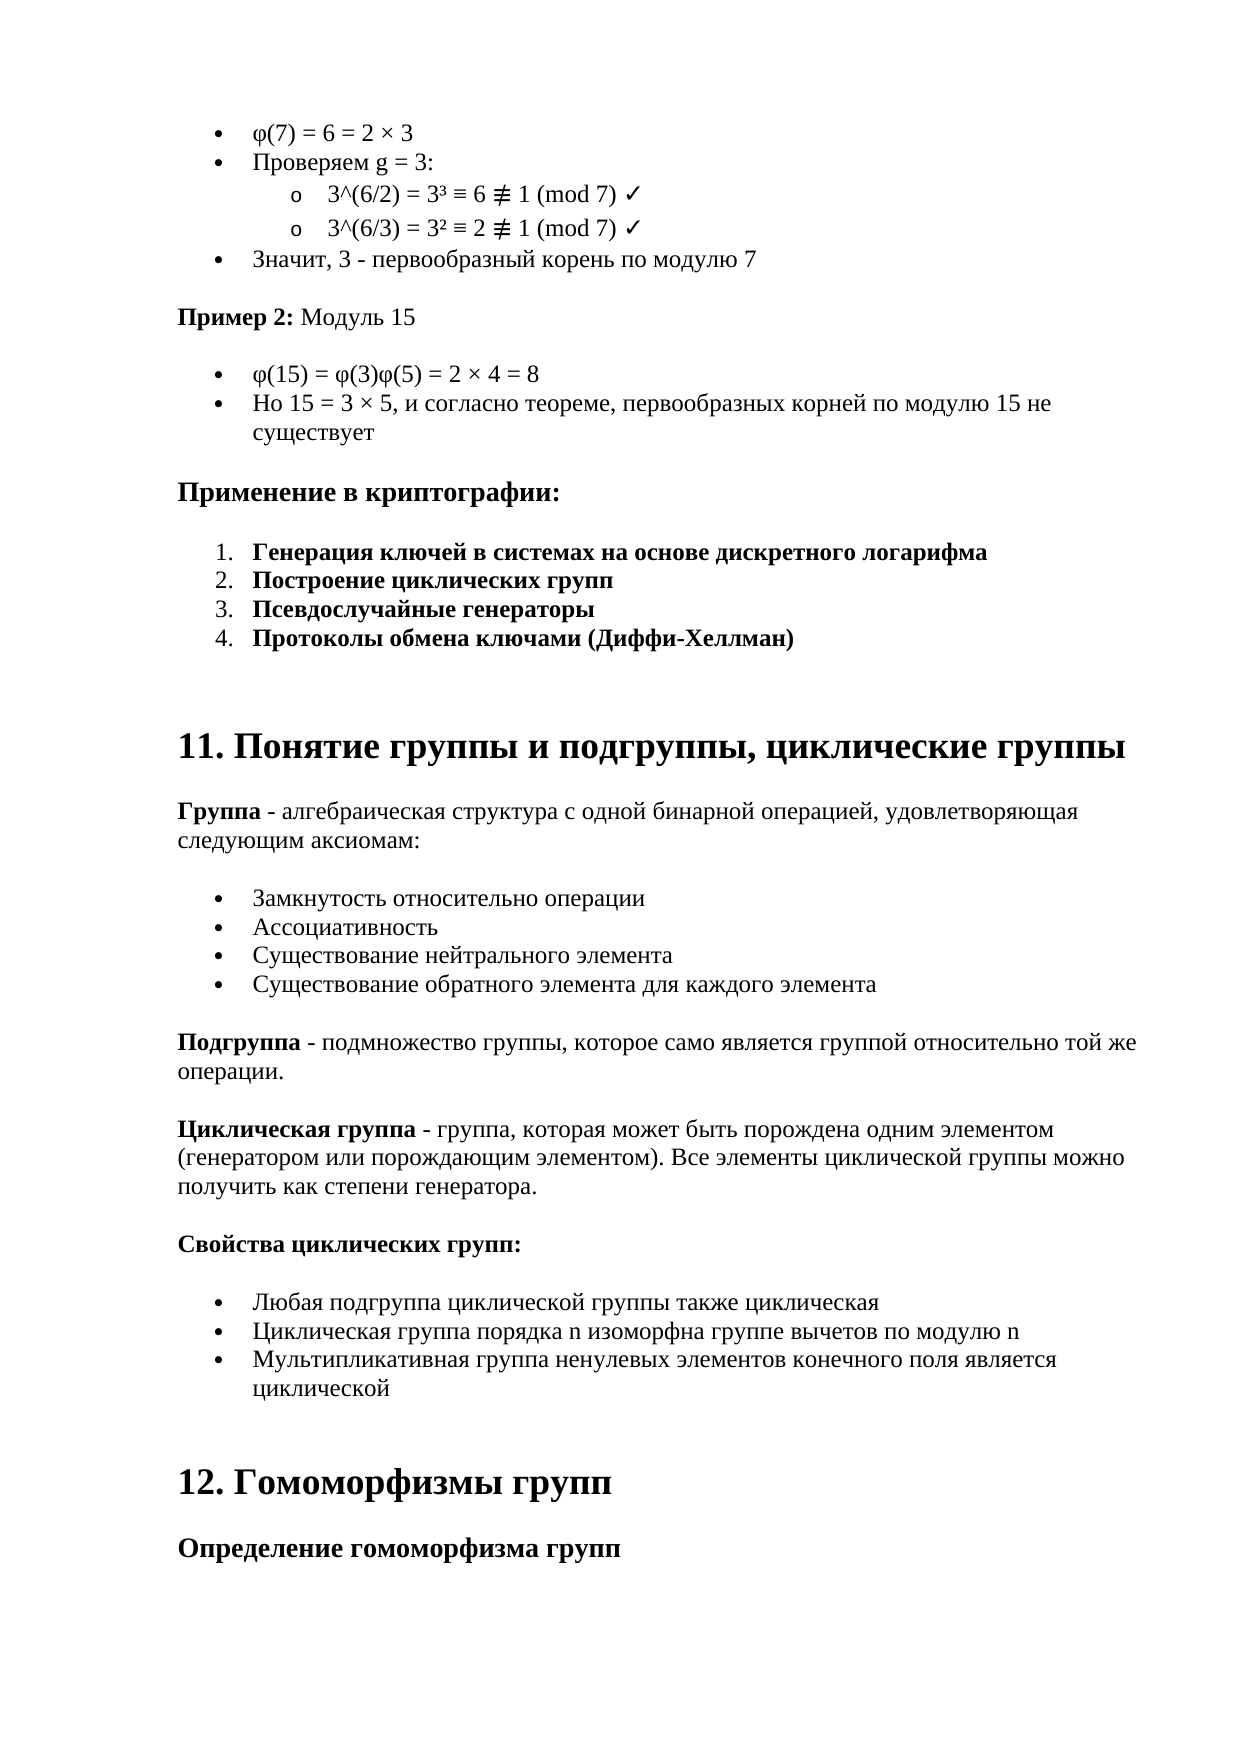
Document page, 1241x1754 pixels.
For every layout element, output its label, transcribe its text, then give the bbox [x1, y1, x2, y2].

text Подгруппа - подмножество группы, которое само является группой относительно той же операции. [177, 1027, 1152, 1084]
list Значит, 3 - первообразный корень по модулю 7 [215, 244, 1152, 272]
text Группа - алгебраическая структура с одной бинарной операцией, удовлетворяющая следующим аксиомам: [177, 796, 1152, 854]
text Пример 2: Модуль 15 [177, 302, 1152, 330]
list Мультипликативная группа ненулевых элементов конечного поля является циклической [215, 1344, 1152, 1430]
list Ассоциативность [215, 912, 1152, 940]
list Замкнутость относительно операции [215, 883, 1152, 912]
text 12. Гомоморфизмы групп [177, 1459, 1152, 1502]
list φ(15) = φ(3)φ(5) = 2 × 4 = 8 [215, 359, 1152, 388]
list 3^(6/3) = 3² ≡ 2 ≢ 1 (mod 7) ✓ [290, 210, 1152, 244]
list Любая подгруппа циклической группы также циклическая [215, 1287, 1152, 1316]
list Псевдослучайные генераторы [215, 594, 1152, 623]
list 3^(6/2) = 3³ ≡ 6 ≢ 1 (mod 7) ✓ [290, 176, 1152, 210]
list Циклическая группа порядка n изоморфна группе вычетов по модулю n [215, 1316, 1152, 1344]
list Существование нейтрального элемента [215, 940, 1152, 969]
list Но 15 = 3 × 5, и согласно теореме, первообразных корней по модулю 15 не существует [215, 388, 1152, 446]
list Протоколы обмена ключами (Диффи-Хеллман) [215, 623, 1152, 652]
text Применение в криптографии: [177, 475, 1152, 507]
text Свойства циклических групп: [177, 1229, 1152, 1258]
list Генерация ключей в системах на основе дискретного логарифма [215, 537, 1152, 565]
list Построение циклических групп [215, 565, 1152, 594]
list Проверяем g = 3: [215, 147, 1152, 176]
list Существование обратного элемента для каждого элемента [215, 969, 1152, 998]
list φ(7) = 6 = 2 × 3 [215, 118, 1152, 147]
subtitle 11. Понятие группы и подгруппы, циклические группы [177, 681, 1152, 767]
text Циклическая группа - группа, которая может быть порождена одним элементом (генератором или порождающим элементом). Все элементы циклической группы можно получить как степени генератора. [177, 1114, 1152, 1200]
text Определение гомоморфизма групп [177, 1531, 1152, 1564]
